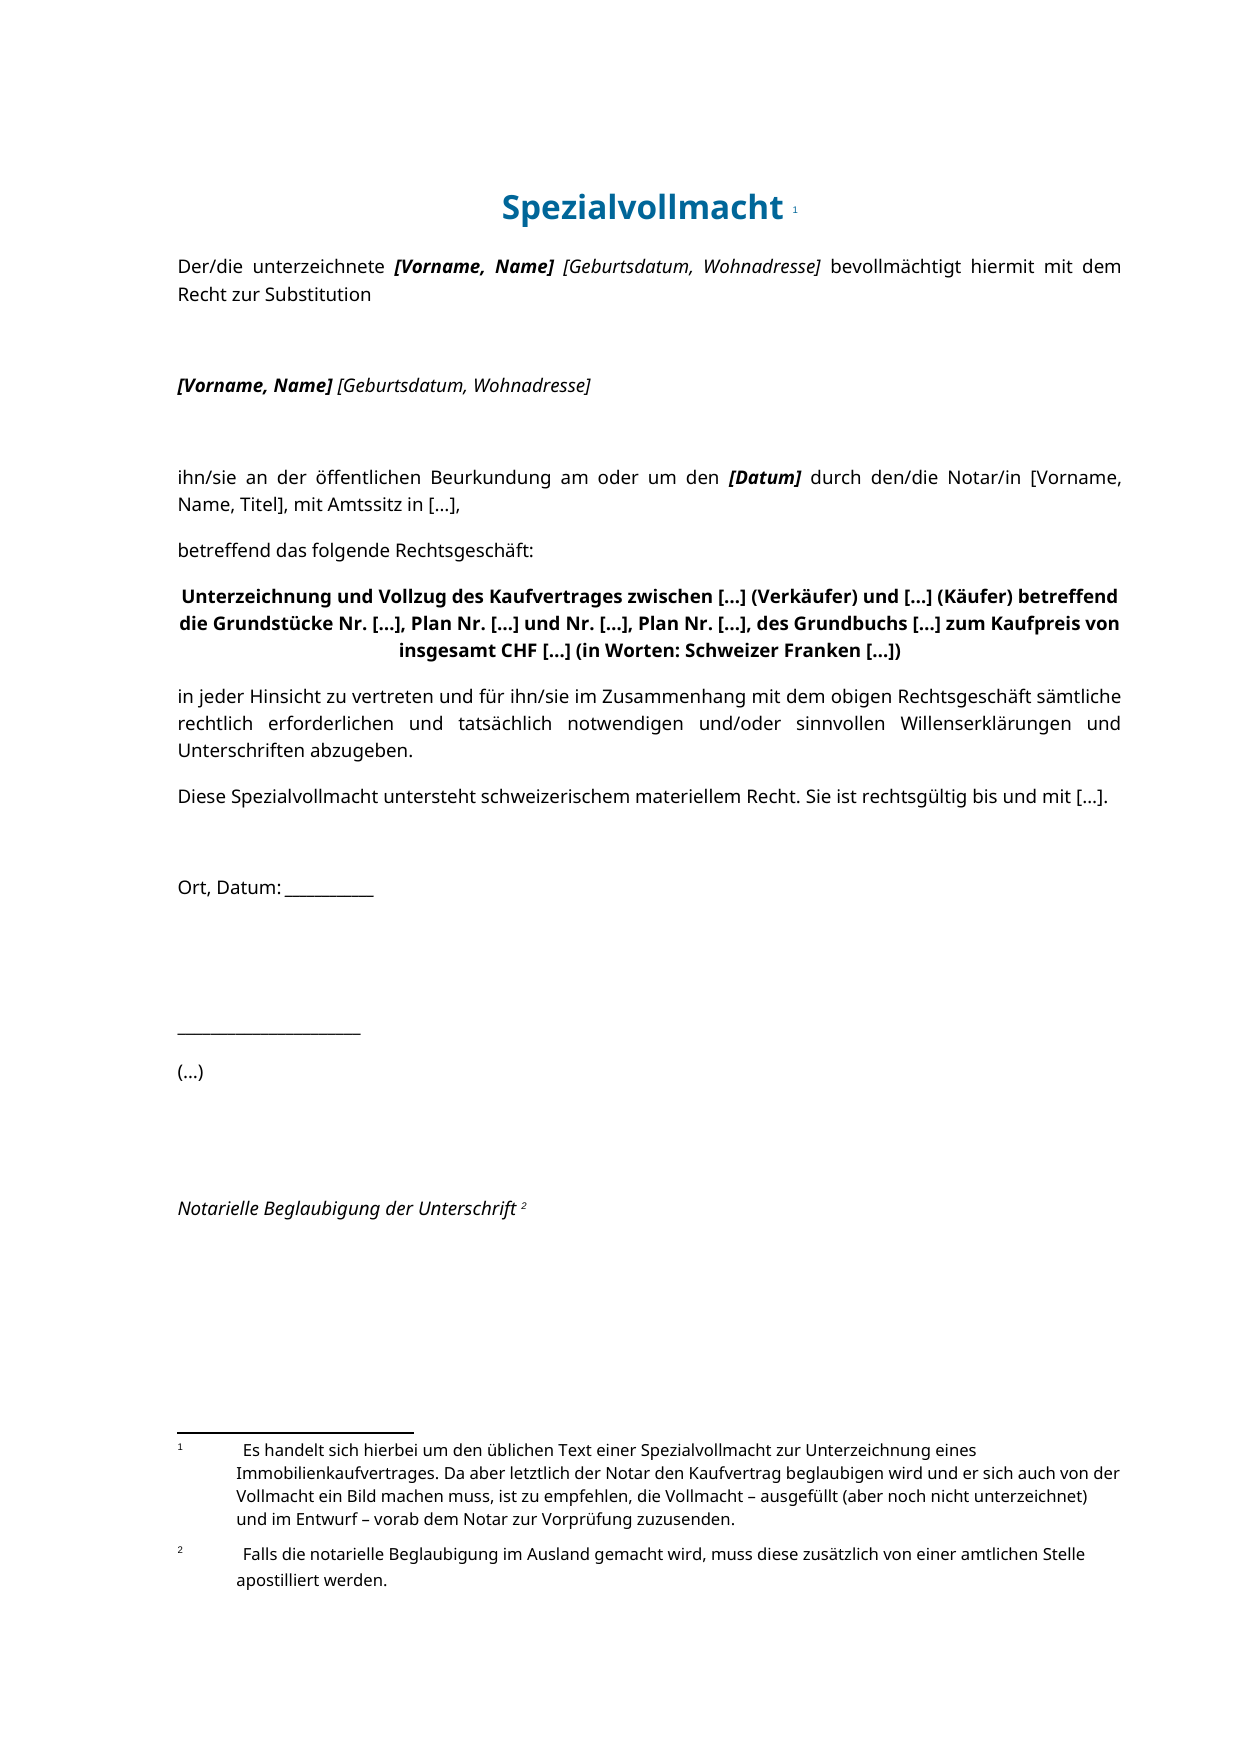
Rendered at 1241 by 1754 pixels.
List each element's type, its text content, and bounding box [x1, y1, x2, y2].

text Notarielle Beglaubigung der Unterschrift [177, 1194, 1122, 1221]
text in jeder Hinsicht zu vertreten und für ihn/sie im Zusammenhang mit dem obigen Rechtsgeschäft sämtliche rechtlich erforderlichen und tatsächlich notwendigen und/oder sinnvollen Willenserklärungen und Unterschriften abzugeben. [177, 681, 1122, 763]
text Unterzeichnung und Vollzug des Kaufvertrages zwischen […] (Verkäufer) und […] (Käufer) betreffend die Grundstücke Nr. […], Plan Nr. […] und Nr. […], Plan Nr. […], des Grundbuchs […] zum Kaufpreis von insgesamt CHF […] (in Worten: Schweizer Franken […]) [177, 581, 1122, 663]
text ______________________ [177, 1011, 1122, 1038]
text Ort, Datum: ____________ [177, 873, 1122, 900]
text betreffend das folgende Rechtsgeschäft: [177, 536, 1122, 563]
text (…) [177, 1056, 1122, 1083]
text [Vorname, Name] [Geburtsdatum, Wohnadresse] [177, 371, 1122, 398]
text Spezialvollmacht [177, 190, 1122, 227]
text ihn/sie an der öffentlichen Beurkundung am oder um den [Datum] durch den/die Notar/in [Vorname, Name, Titel], mit Amtssitz in […], [177, 463, 1122, 517]
text Der/die unterzeichnete [Vorname, Name] [Geburtsdatum, Wohnadresse] bevollmächtigt hiermit mit dem Recht zur Substitution [177, 252, 1122, 306]
text Diese Spezialvollmacht untersteht schweizerischem materiellem Recht. Sie ist rechtsgültig bis und mit […]. [177, 781, 1122, 808]
